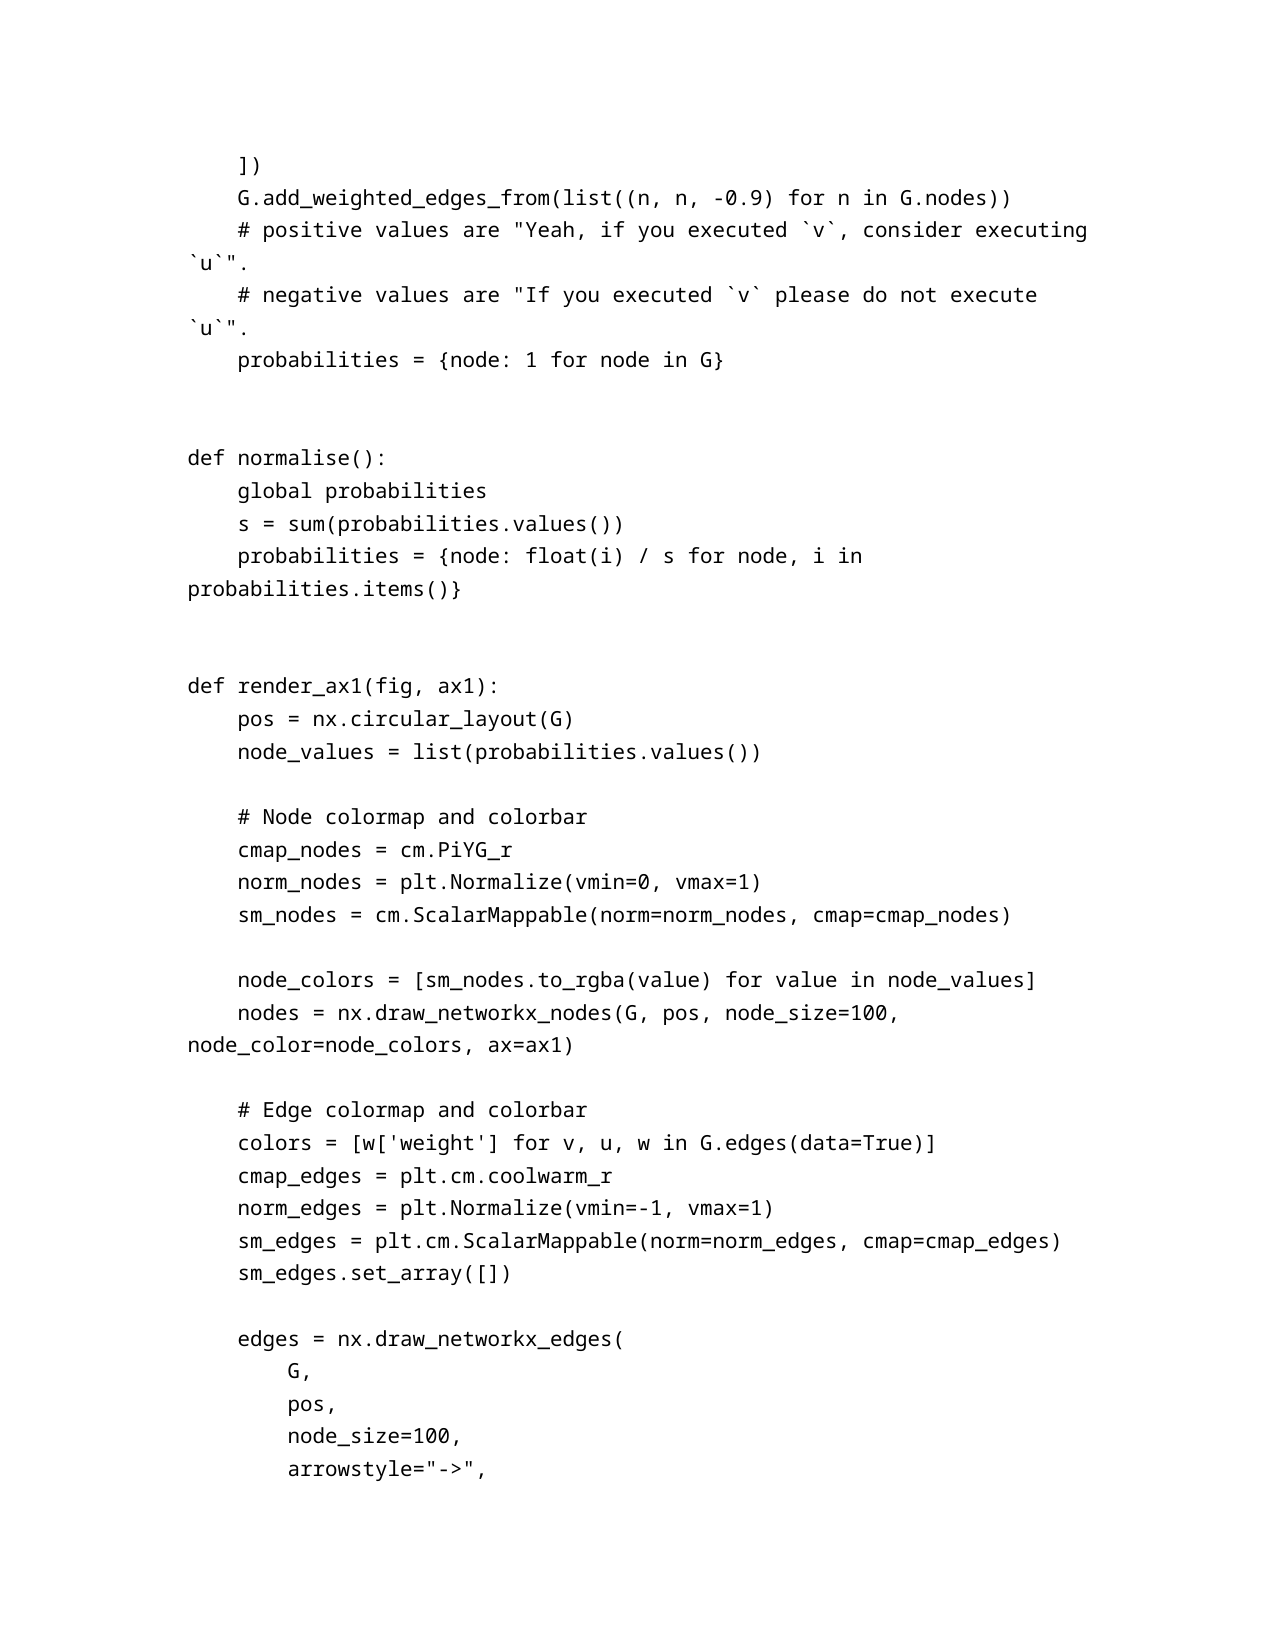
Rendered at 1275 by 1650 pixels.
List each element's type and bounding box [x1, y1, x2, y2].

text [187, 150, 1087, 1483]
